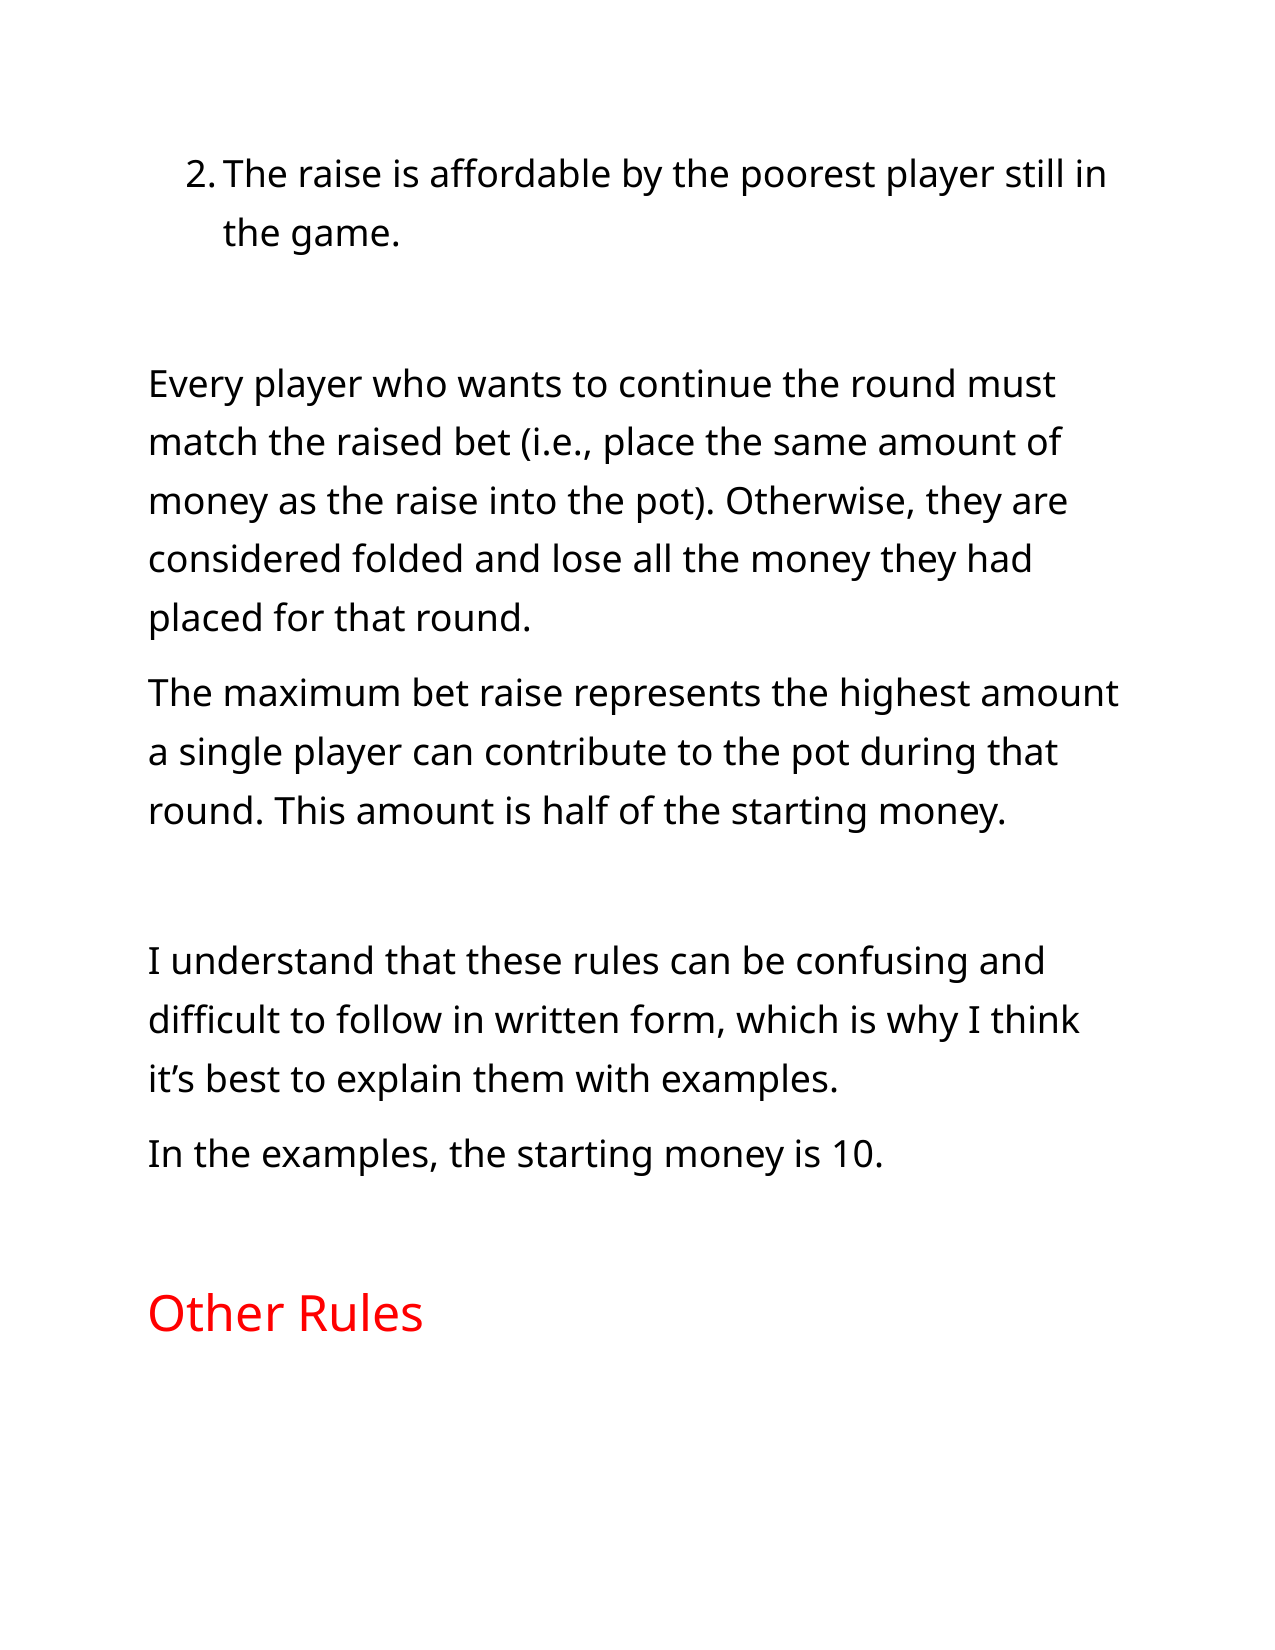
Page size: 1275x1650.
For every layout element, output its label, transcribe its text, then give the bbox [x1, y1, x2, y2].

text Other Rules [148, 1278, 1127, 1346]
text In the examples, the starting money is 10. [148, 1127, 1127, 1178]
text Every player who wants to continue the round must match the raised bet (i.e., place the same amount of money as the raise into the pot). Otherwise, they are considered folded and lose all the money they had placed for that round. [148, 357, 1127, 642]
text The maximum bet raise represents the highest amount a single player can contribute to the pot during that round. This amount is half of the starting money. [148, 667, 1127, 835]
list The raise is affordable by the poorest player still in the game. [185, 148, 1127, 257]
text I understand that these rules can be confusing and difficult to follow in written form, which is why I think it’s best to explain them with examples. [148, 935, 1127, 1103]
